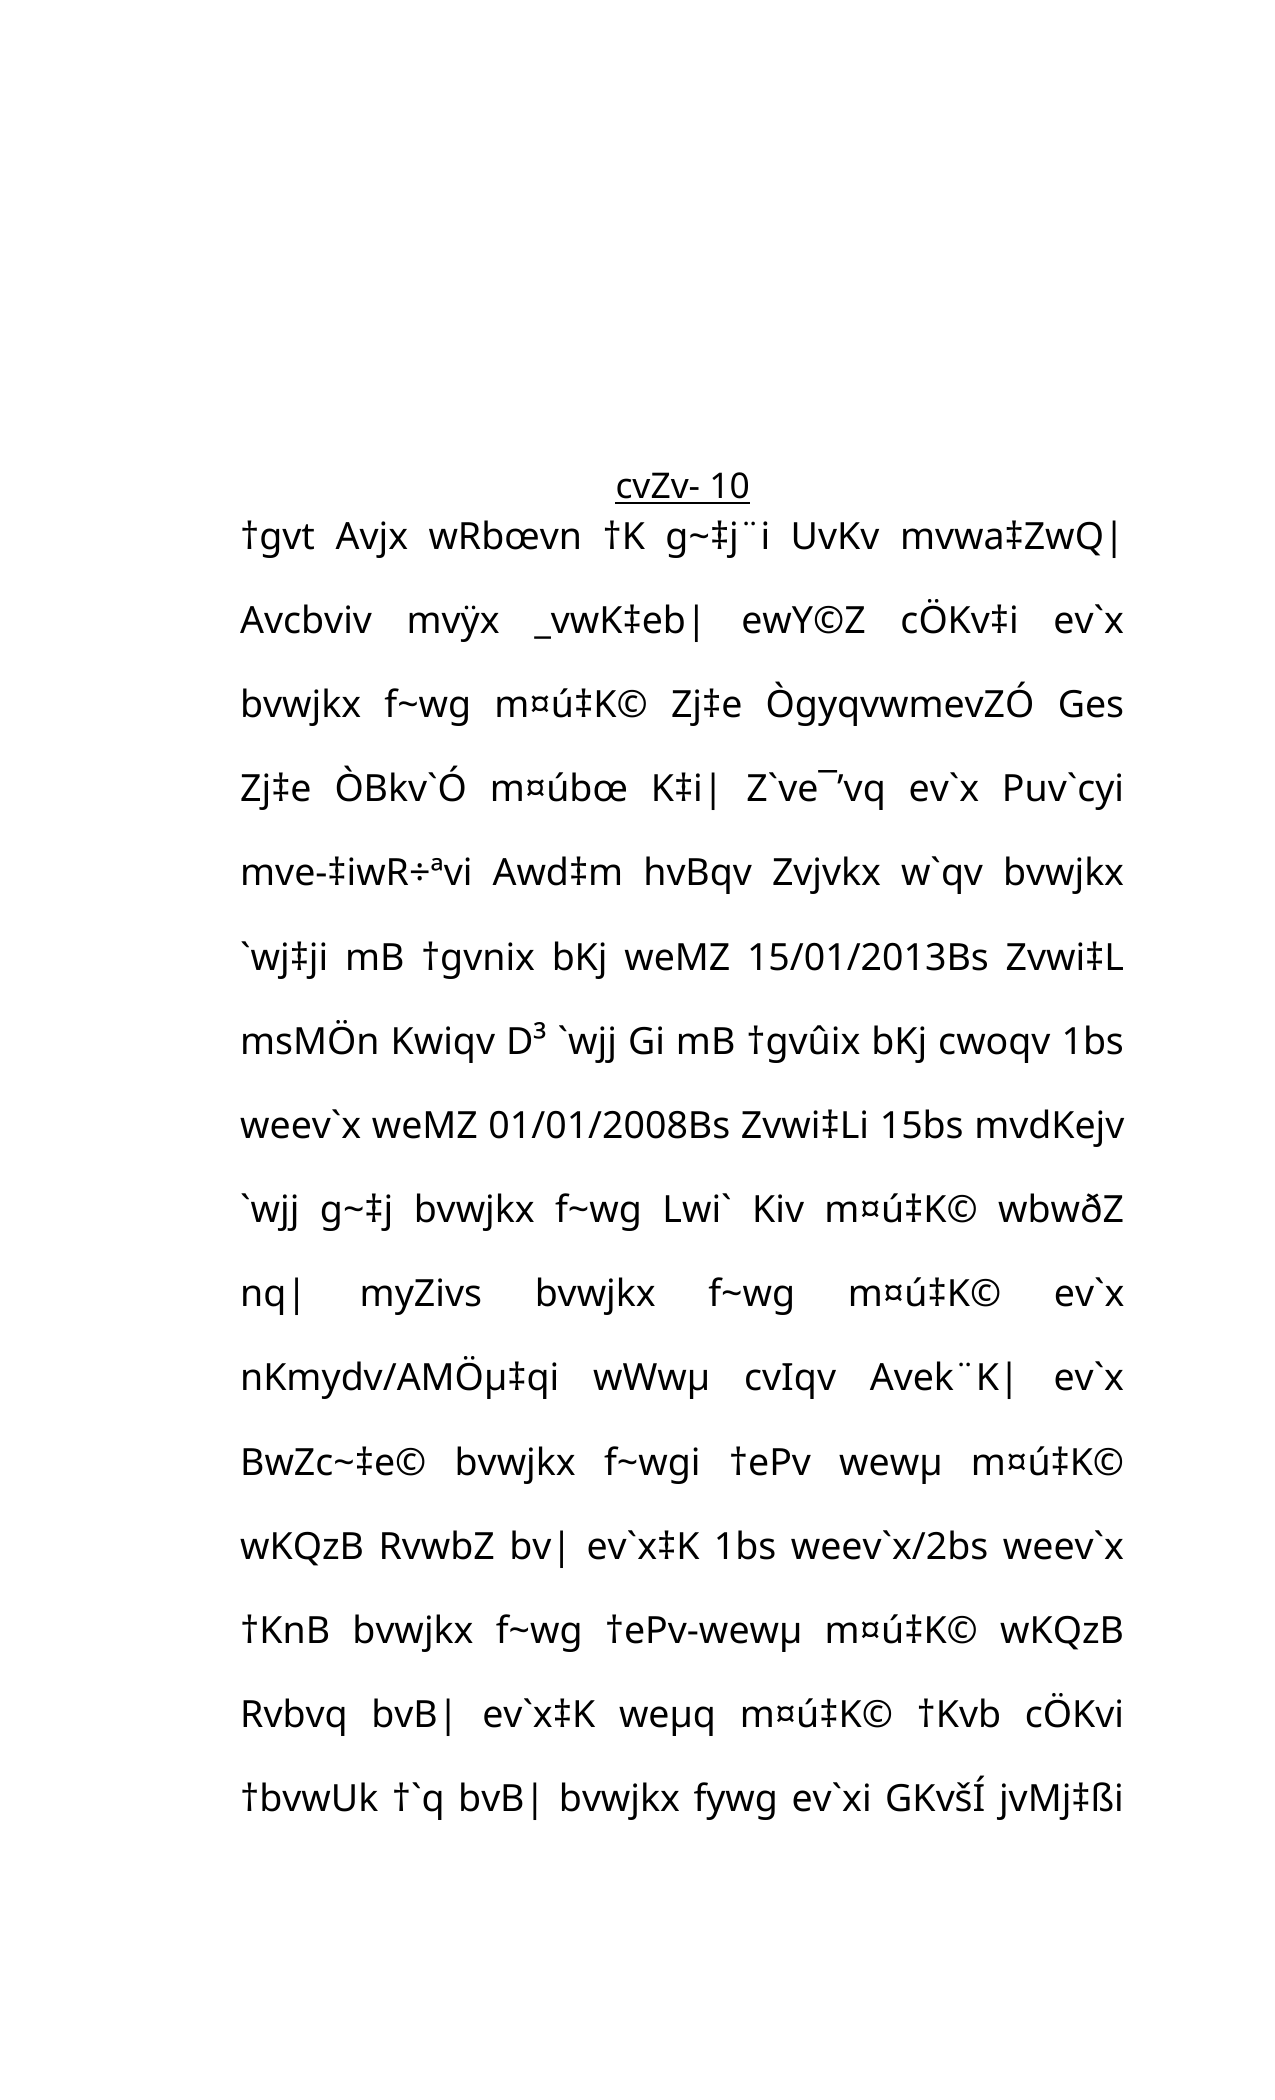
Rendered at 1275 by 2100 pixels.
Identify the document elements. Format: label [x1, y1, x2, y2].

text [240, 509, 1125, 1823]
